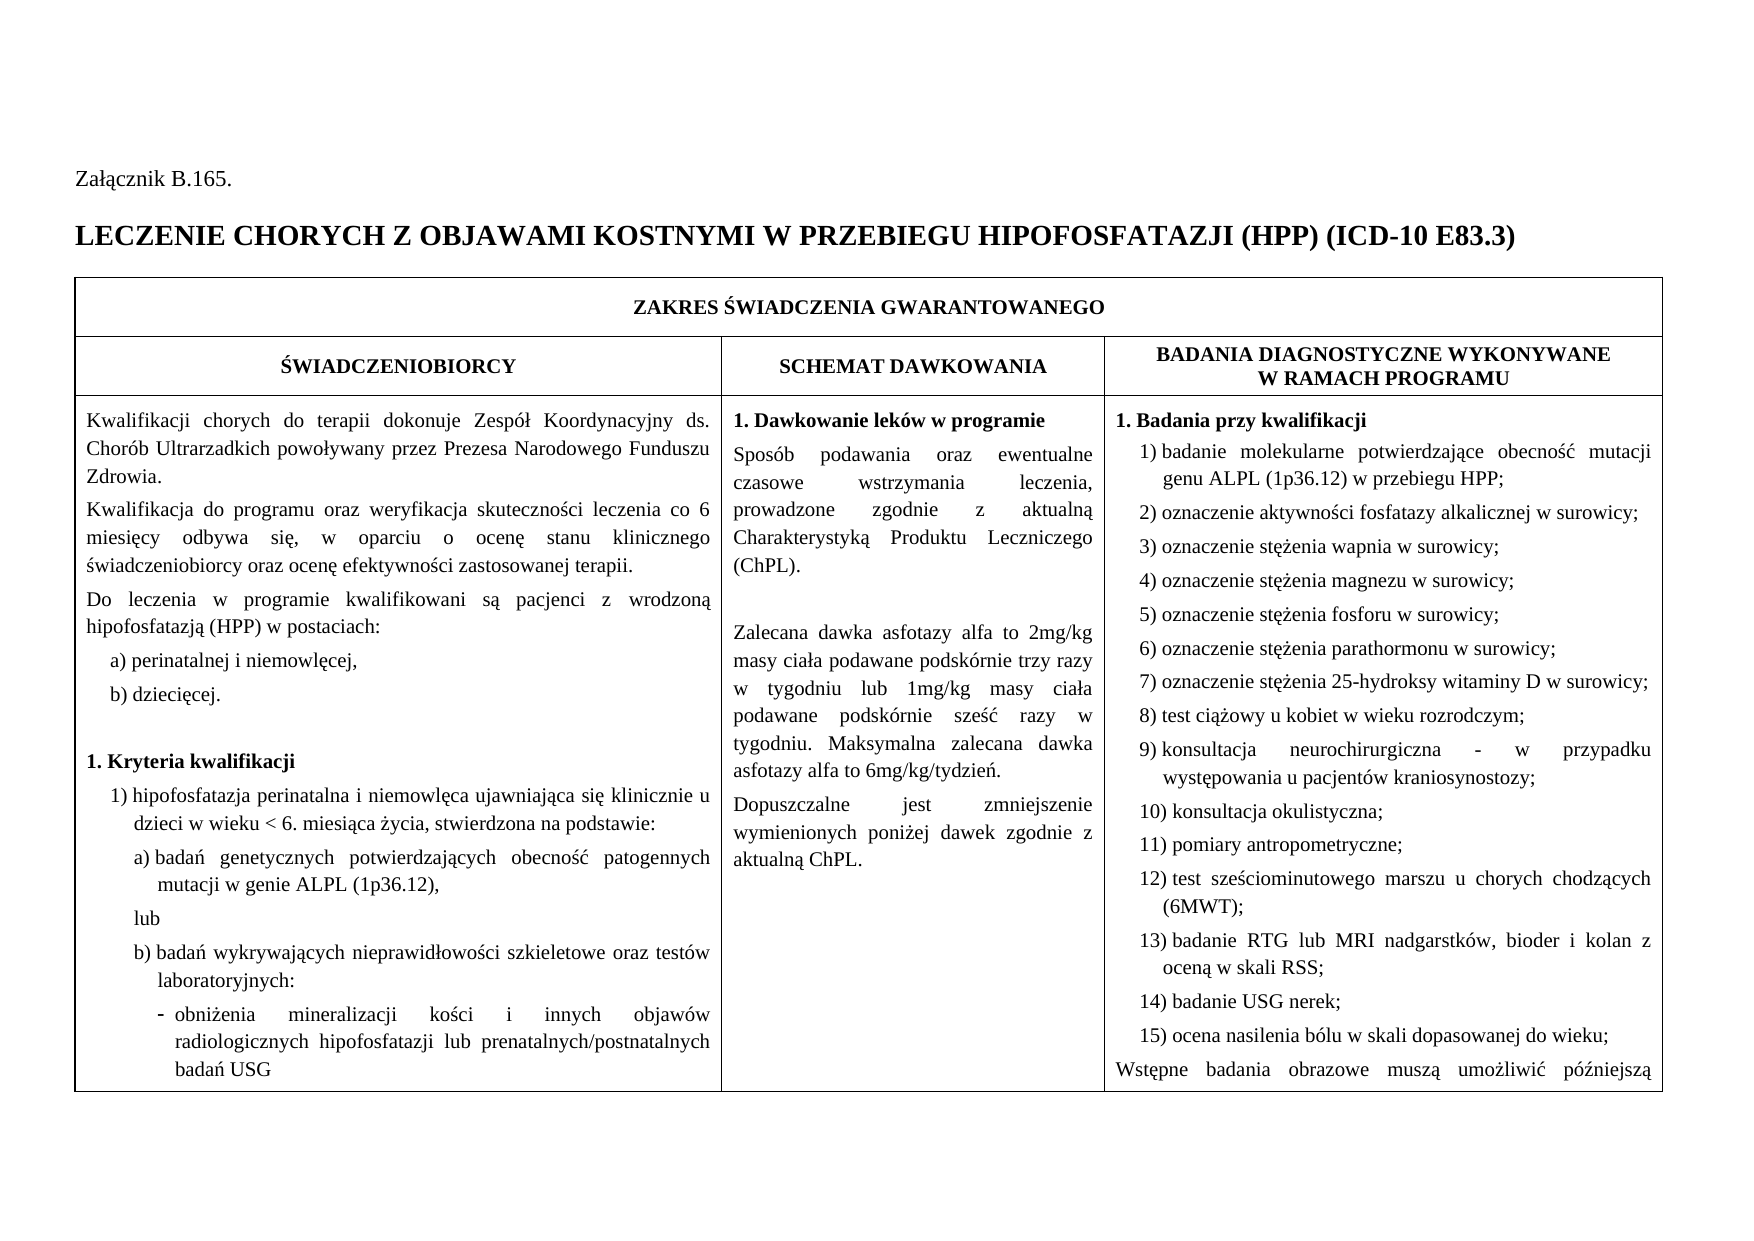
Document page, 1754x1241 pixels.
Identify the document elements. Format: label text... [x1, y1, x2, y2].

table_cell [1105, 396, 1662, 1091]
text LECZENIE CHORYCH Z OBJAWAMI KOSTNYMI W PRZEBIEGU HIPOFOSFATAZJI (HPP) (ICD-10 E83.3) [75, 218, 1679, 252]
table_cell SCHEMAT DAWKOWANIA [722, 337, 1104, 395]
table_cell ŚWIADCZENIOBIORCY [76, 337, 721, 395]
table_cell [76, 396, 721, 1091]
text Załącznik B.165. [75, 165, 1679, 192]
table_header ZAKRES ŚWIADCZENIA GWARANTOWANEGO [76, 278, 1662, 336]
table_cell BADANIA DIAGNOSTYCZNE WYKONYWANE W RAMACH PROGRAMU [1105, 337, 1662, 395]
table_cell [722, 396, 1104, 1091]
